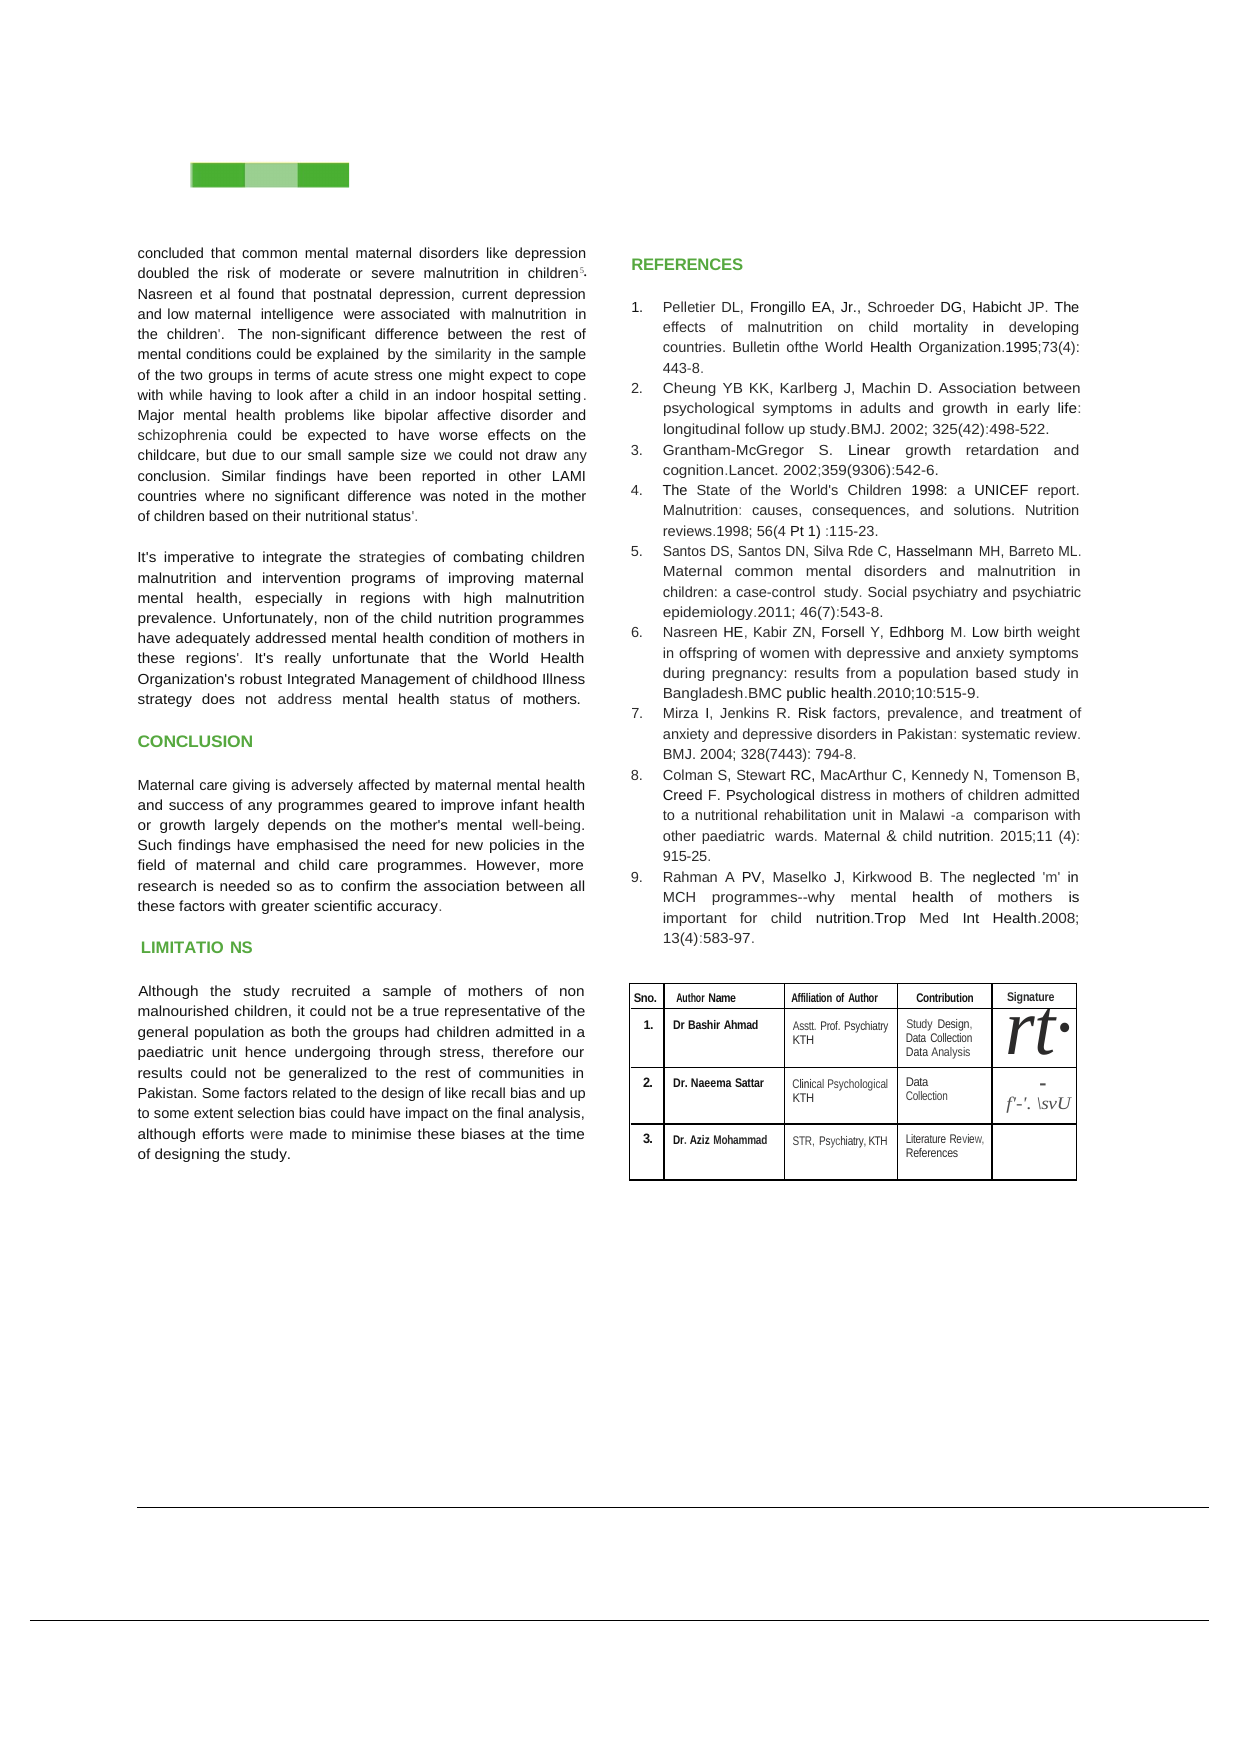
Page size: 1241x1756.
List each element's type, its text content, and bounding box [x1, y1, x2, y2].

list Colman S, Stewart RC, MacArthur C, Kennedy N, Tomenson B, Creed F. Psychological distress in mothers of children admitted to a nutritional rehabilitation unit in Malawi -a comparison with other paediatric wards. Maternal & child nutrition. 2015;11 (4): 915-25. [631, 766, 1080, 865]
table_cell Clinical Psychological KTH [785, 1068, 897, 1123]
table_header Affiliation of Author [785, 984, 897, 1008]
list Pelletier DL, Frongillo EA, Jr., Schroeder DG, Habicht JP. The effects of malnutrition on child mortality in developing countries. Bulletin ofthe World Health Organization.1995;73(4): 443-8. [631, 299, 1080, 376]
table_cell Data Collection [898, 1068, 991, 1123]
list Grantham-McGregor S. Linear growth retardation and cognition.Lancet. 2002;359(9306):542-6. [631, 441, 1079, 478]
table_cell Dr Bashir Ahmad [665, 1009, 784, 1067]
list The State of the World's Children 1998: a UNICEF report. Malnutrition: causes, consequences, and solutions. Nutrition reviews.1998; 56(4 Pt 1) :115-23. [631, 482, 1079, 539]
table_header Contribution [898, 984, 991, 1008]
table_cell Literature Review, References [898, 1125, 991, 1179]
table_cell Dr. Naeema Sattar [665, 1068, 784, 1123]
picture [190, 160, 350, 188]
table_header Sno. [630, 984, 663, 1008]
list Nasreen HE, Kabir ZN, Forsell Y, Edhborg M. Low birth weight in offspring of women with depressive and anxiety symptoms during pregnancy: results from a population based study in Bangladesh.BMC public health.2010;10:515-9. [631, 624, 1080, 701]
list Santos DS, Santos DN, Silva Rde C, Hasselmann MH, Barreto ML. Maternal common mental disorders and malnutrition in children: a case-control study. Social psychiatry and psychiatric epidemiology.2011; 46(7):543-8. [631, 543, 1081, 620]
table_cell STR, Psychiatry, KTH [785, 1125, 897, 1179]
subtitle REFERENCES [631, 255, 1217, 274]
text Maternal care giving is adversely affected by maternal mental health and success of any programmes geared to improve infant health or growth largely depends on the mother's mental well-being. Such findings have emphasised the need for new policies in the field of maternal and child care programmes. However, more research is needed so as to confirm the association between all these factors with greater scientific accuracy. [137, 776, 585, 914]
list Cheung YB KK, Karlberg J, Machin D. Association between psychological symptoms in adults and growth in early life: longitudinal follow up study.BMJ. 2002; 325(42):498-522. [631, 380, 1081, 437]
table_cell Dr. Aziz Mohammad [665, 1125, 784, 1179]
subtitle CONCLUSION [137, 732, 591, 751]
table_cell 1. [630, 1009, 663, 1067]
table_cell Asstt. Prof. Psychiatry KTH [785, 1009, 897, 1067]
text It's imperative to integrate the strategies of combating children malnutrition and intervention programs of improving maternal mental health, especially in regions with high malnutrition prevalence. Unfortunately, non of the child nutrition programmes have adequately addressed mental health condition of mothers in these regions'. It's really unfortunate that the World Health Organization's robust Integrated Management of childhood Illness strategy does not address mental health status of mothers. [137, 549, 585, 707]
list Mirza I, Jenkins R. Risk factors, prevalence, and treatment of anxiety and depressive disorders in Pakistan: systematic review. BMJ. 2004; 328(7443): 794-8. [631, 705, 1081, 762]
table_cell Study Design, Data Collection Data Analysis [898, 1009, 991, 1067]
subtitle LIMITATIO NS [141, 938, 591, 957]
table_header Signature [993, 984, 1076, 1008]
table_cell 2. [630, 1068, 663, 1123]
text concluded that common mental maternal disorders like depression doubled the risk of moderate or severe malnutrition in children5• Nasreen et al found that postnatal depression, current depression and low maternal intelligence were associated with malnutrition in the children'. The non-significant difference between the rest of mental conditions could be explained by the similarity in the sample of the two groups in terms of acute stress one might expect to cope with while having to look after a child in an indoor hospital setting. Major mental health problems like bipolar affective disorder and schizophrenia could be expected to have worse effects on the childcare, but due to our small sample size we could not draw any conclusion. Similar findings have been reported in other LAMI countries where no significant difference was noted in the mother of children based on their nutritional status'. [137, 245, 587, 524]
table_cell rt· [993, 1009, 1076, 1067]
table_cell [993, 1125, 1076, 1179]
list Rahman A PV, Maselko J, Kirkwood B. The neglected 'm' in MCH programmes--why mental health of mothers is important for child nutrition.Trop Med Int Health.2008; 13(4):583-97. [631, 868, 1079, 947]
text Although the study recruited a sample of mothers of non­ malnourished children, it could not be a true representative of the general population as both the groups had children admitted in a paediatric unit hence undergoing through stress, therefore our results could not be generalized to the rest of communities in Pakistan. Some factors related to the design of like recall bias and up to some extent selection bias could have impact on the final analysis, although efforts were made to minimise these biases at the time of designing the study. [137, 983, 585, 1163]
table_cell 3. [630, 1124, 663, 1179]
table_cell - f'-'. \svU [993, 1068, 1076, 1123]
table_header Author Name [665, 984, 784, 1008]
